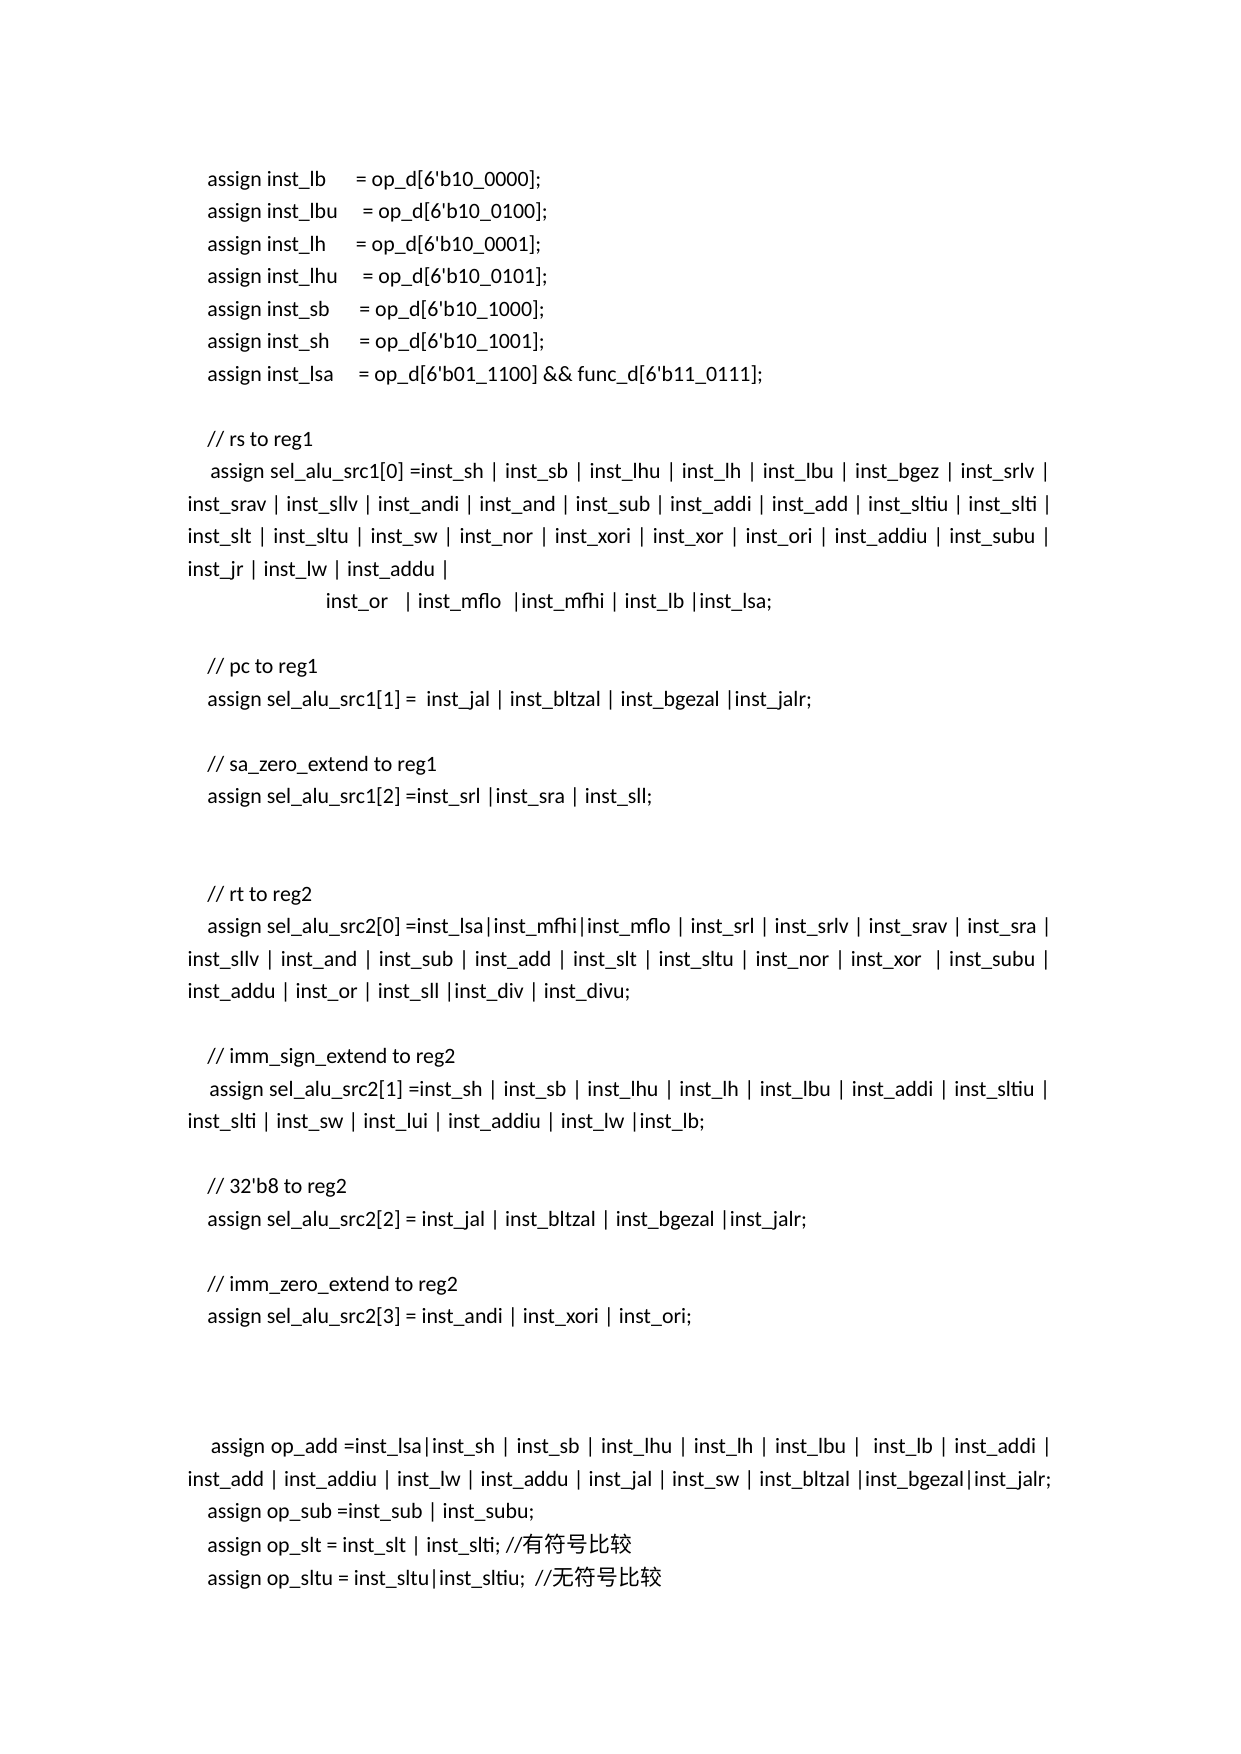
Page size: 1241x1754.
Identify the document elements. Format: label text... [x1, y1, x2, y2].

text // imm_sign_extend to reg2 [187, 1039, 1053, 1072]
text assign sel_alu_src1[0] =inst_sh | inst_sb | inst_lhu | inst_lh | inst_lbu | inst_bgez | inst_srlv | inst_srav | inst_sllv | inst_andi | inst_and | inst_sub | inst_addi | inst_add | inst_sltiu | inst_slti | inst_slt | inst_sltu | inst_sw | inst_nor | inst_xori | inst_xor | inst_ori | inst_addiu | inst_subu | inst_jr | inst_lw | inst_addu | [187, 454, 1053, 584]
text // imm_zero_extend to reg2 [187, 1267, 1053, 1299]
text assign inst_sb = op_d[6'b10_1000]; [187, 292, 1053, 324]
text // rs to reg1 [187, 422, 1053, 454]
text assign sel_alu_src2[2] = inst_jal | inst_bltzal | inst_bgezal |inst_jalr; [187, 1202, 1053, 1234]
text assign inst_lhu = op_d[6'b10_0101]; [187, 259, 1053, 292]
text assign sel_alu_src2[3] = inst_andi | inst_xori | inst_ori; [187, 1299, 1053, 1332]
text assign sel_alu_src1[1] = inst_jal | inst_bltzal | inst_bgezal |inst_jalr; [187, 682, 1053, 714]
text assign inst_lh = op_d[6'b10_0001]; [187, 227, 1053, 259]
text // sa_zero_extend to reg1 [187, 747, 1053, 779]
text assign sel_alu_src2[0] =inst_lsa|inst_mfhi|inst_mflo | inst_srl | inst_srlv | inst_srav | inst_sra | inst_sllv | inst_and | inst_sub | inst_add | inst_slt | inst_sltu | inst_nor | inst_xor | inst_subu | inst_addu | inst_or | inst_sll |inst_div | inst_divu; [187, 909, 1053, 1007]
text assign inst_lsa = op_d[6'b01_1100] && func_d[6'b11_0111]; [187, 357, 1053, 389]
text assign inst_lb = op_d[6'b10_0000]; [187, 162, 1053, 194]
text assign op_sub =inst_sub | inst_subu; [187, 1494, 1053, 1527]
text // rt to reg2 [187, 877, 1053, 909]
text inst_or | inst_mflo |inst_mfhi | inst_lb |inst_lsa; [187, 584, 1053, 617]
text // pc to reg1 [187, 649, 1053, 682]
text assign op_slt = inst_slt | inst_slti; //有符号比较 [187, 1527, 1053, 1559]
text assign sel_alu_src2[1] =inst_sh | inst_sb | inst_lhu | inst_lh | inst_lbu | inst_addi | inst_sltiu | inst_slti | inst_sw | inst_lui | inst_addiu | inst_lw |inst_lb; [187, 1072, 1053, 1137]
text assign inst_sh = op_d[6'b10_1001]; [187, 324, 1053, 357]
text assign sel_alu_src1[2] =inst_srl |inst_sra | inst_sll; [187, 779, 1053, 812]
text assign inst_lbu = op_d[6'b10_0100]; [187, 194, 1053, 227]
text // 32'b8 to reg2 [187, 1169, 1053, 1202]
text assign op_add =inst_lsa|inst_sh | inst_sb | inst_lhu | inst_lh | inst_lbu | inst_lb | inst_addi | inst_add | inst_addiu | inst_lw | inst_addu | inst_jal | inst_sw | inst_bltzal |inst_bgezal|inst_jalr; [187, 1429, 1053, 1494]
text assign op_sltu = inst_sltu|inst_sltiu; //无符号比较 [187, 1559, 1053, 1592]
